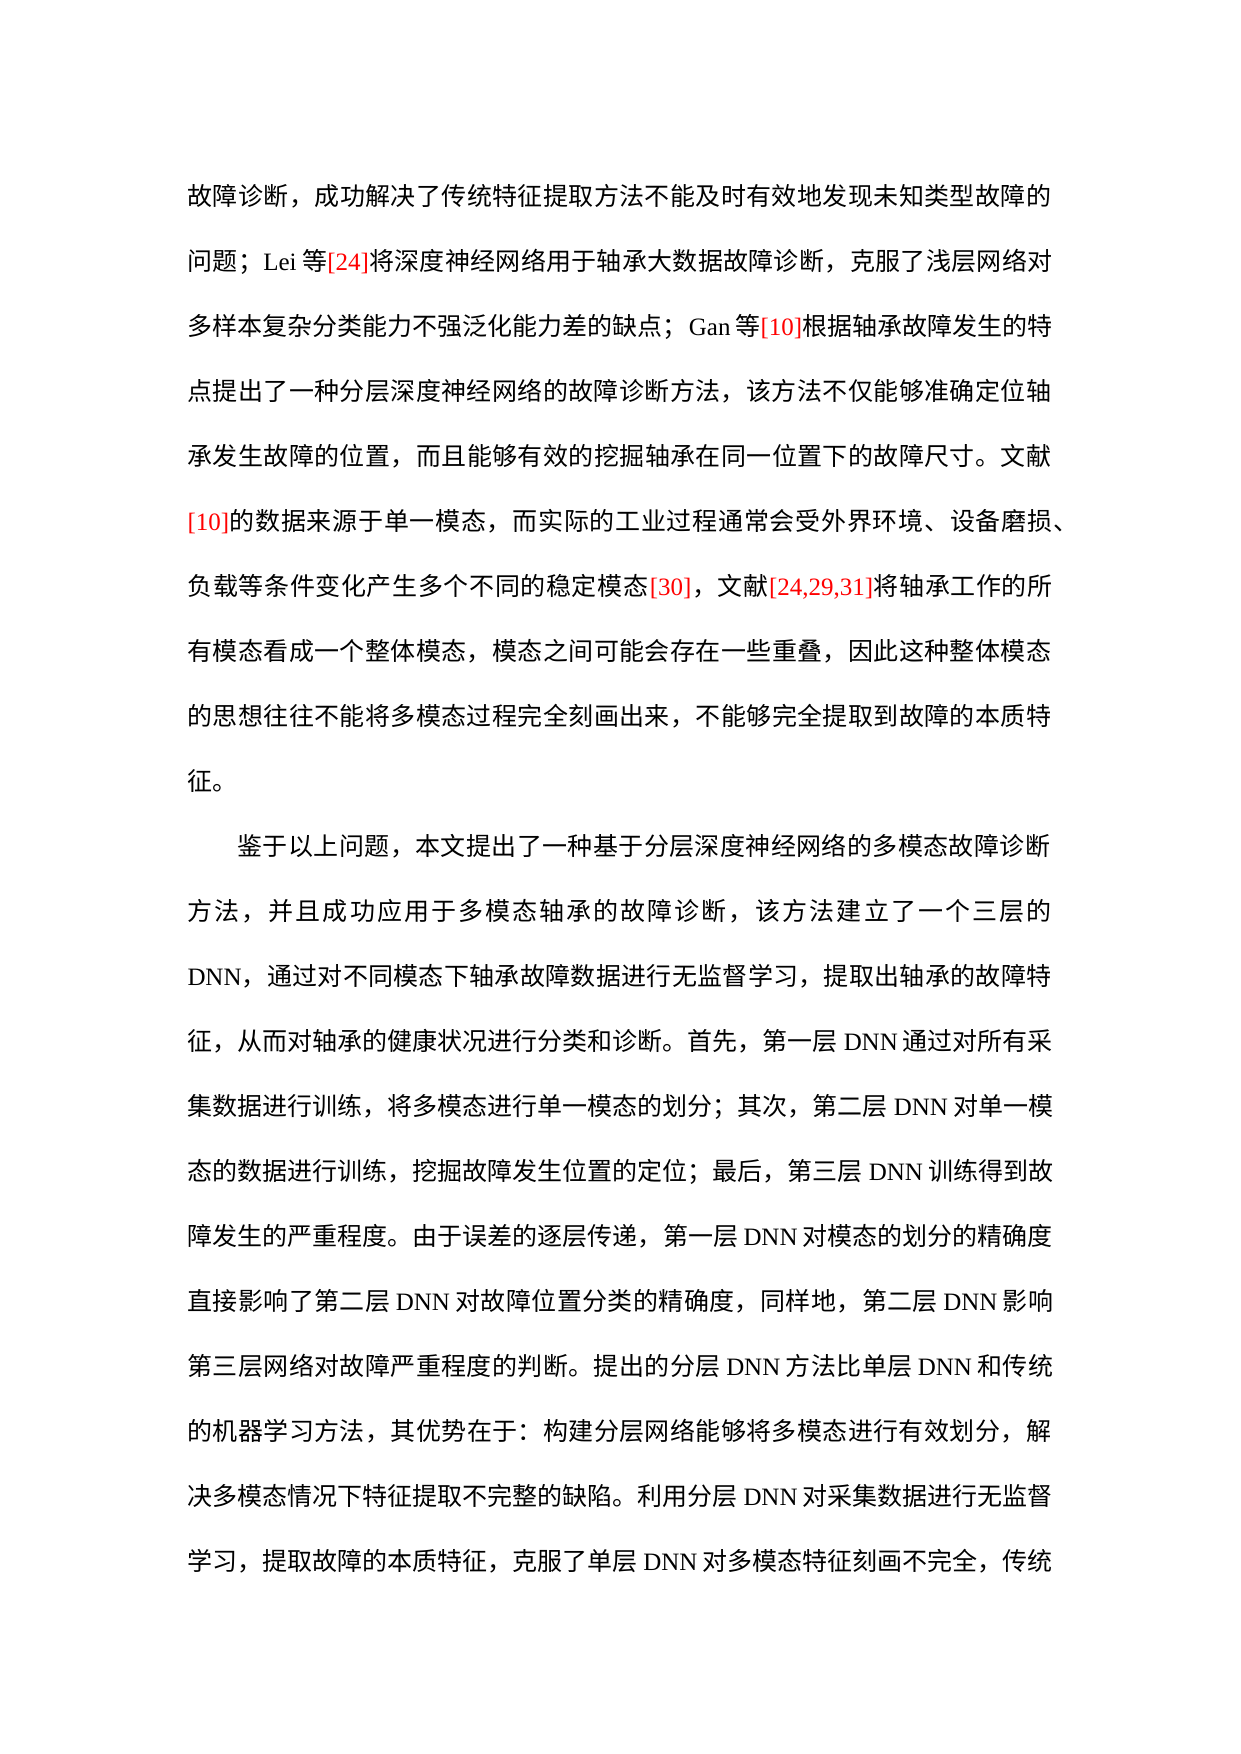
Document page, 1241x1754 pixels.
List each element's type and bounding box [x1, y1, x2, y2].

text [187, 162, 1053, 812]
text [187, 812, 1053, 1592]
